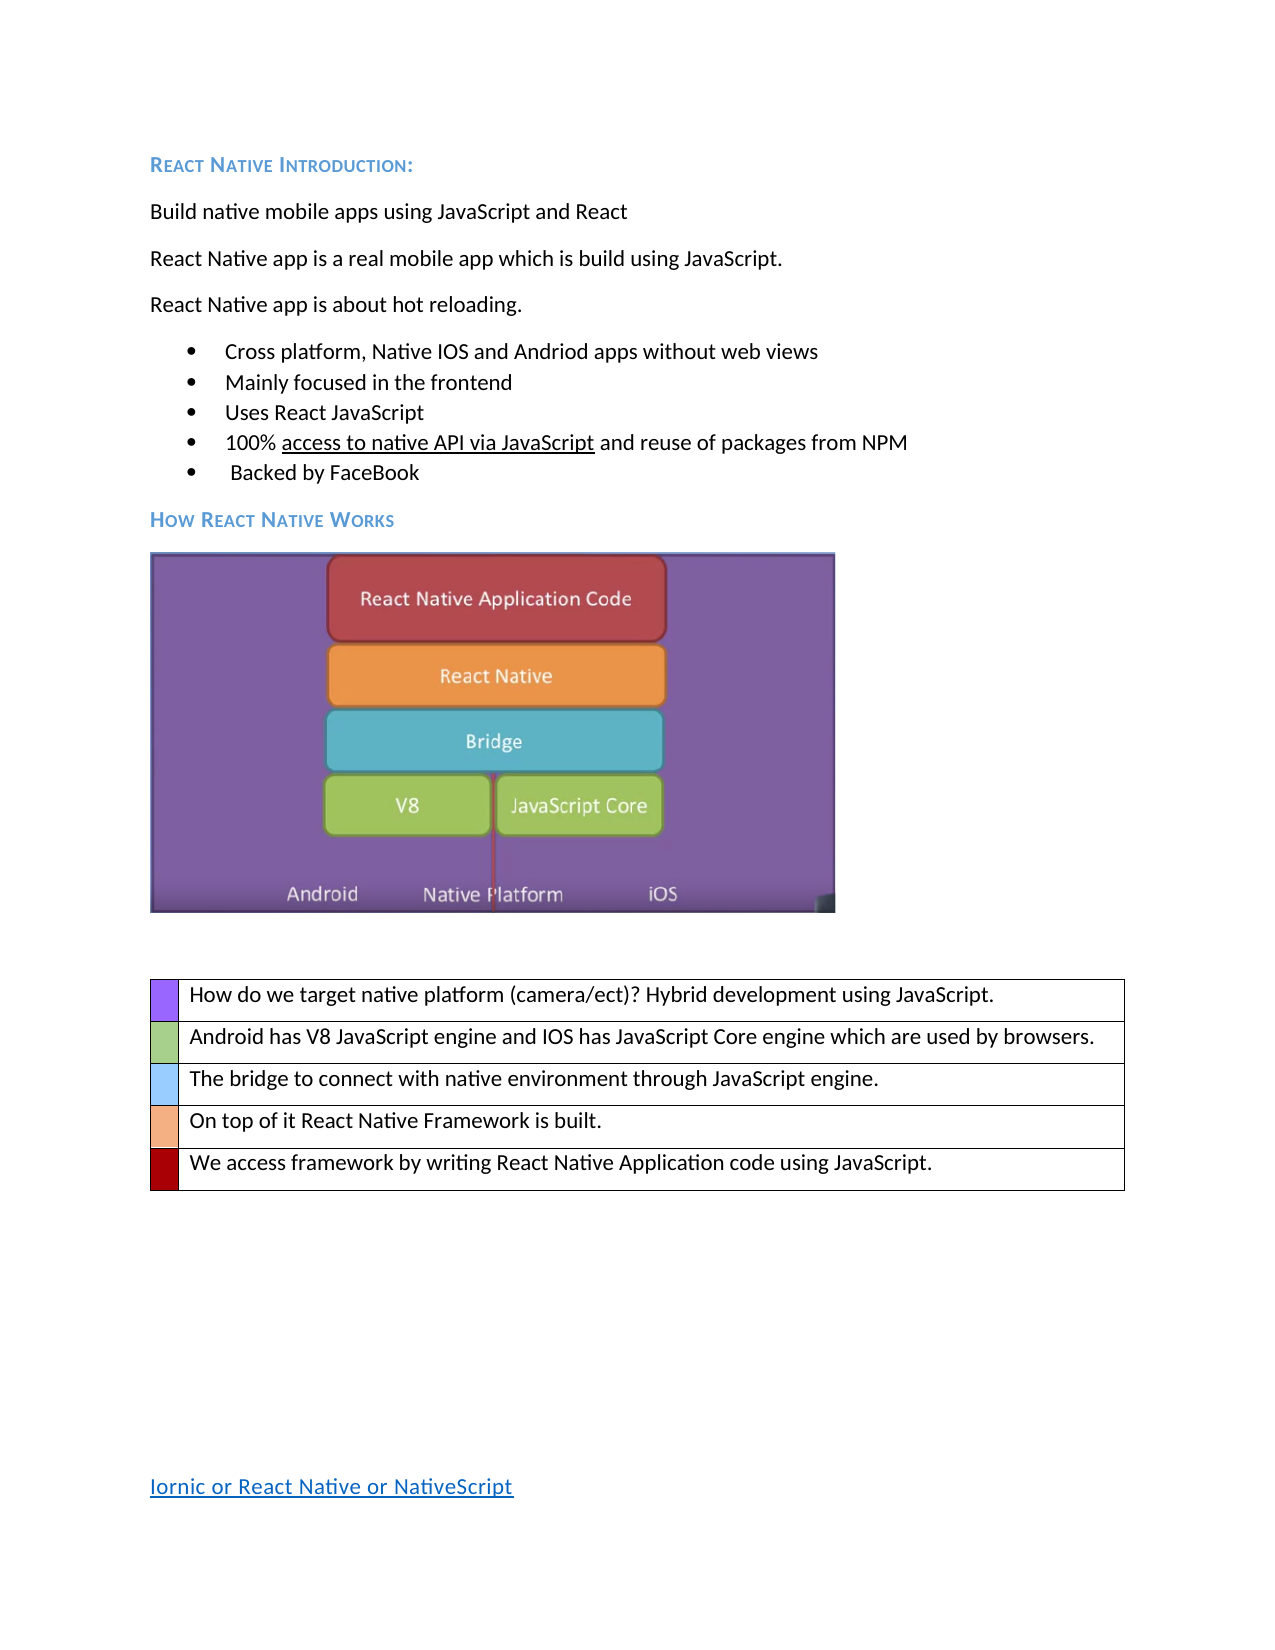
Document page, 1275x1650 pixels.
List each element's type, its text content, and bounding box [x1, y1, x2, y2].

text React Native Introduction: [150, 150, 1125, 178]
list Uses React JavaScript [187, 398, 1125, 426]
list Backed by FaceBook [187, 458, 1125, 486]
text React Native app is a real mobile app which is build using JavaScript. [150, 244, 1125, 272]
text Iornic or React Native or NativeScript [150, 1472, 1125, 1500]
text Build native mobile apps using JavaScript and React [150, 197, 1125, 225]
list 100% access to native API via JavaScript and reuse of packages from NPM [187, 428, 1125, 456]
picture [150, 552, 836, 913]
table_header How do we target native platform (camera/ect)? Hybrid development using JavaScript. [179, 980, 1124, 1021]
table_cell [151, 1106, 178, 1147]
table_header [151, 980, 178, 1021]
list Mainly focused in the frontend [187, 368, 1125, 396]
table_cell [151, 1064, 178, 1105]
table_cell On top of it React Native Framework is built. [179, 1106, 1124, 1147]
table_cell We access framework by writing React Native Application code using JavaScript. [179, 1149, 1124, 1190]
list Cross platform, Native IOS and Andriod apps without web views [187, 337, 1125, 366]
table_cell [151, 1149, 178, 1190]
text React Native app is about hot reloading. [150, 291, 1125, 319]
table_cell The bridge to connect with native environment through JavaScript engine. [179, 1064, 1124, 1105]
text How React Native Works [150, 505, 1125, 533]
table_cell [151, 1022, 178, 1063]
table_cell Android has V8 JavaScript engine and IOS has JavaScript Core engine which are used by browsers. [179, 1022, 1124, 1063]
